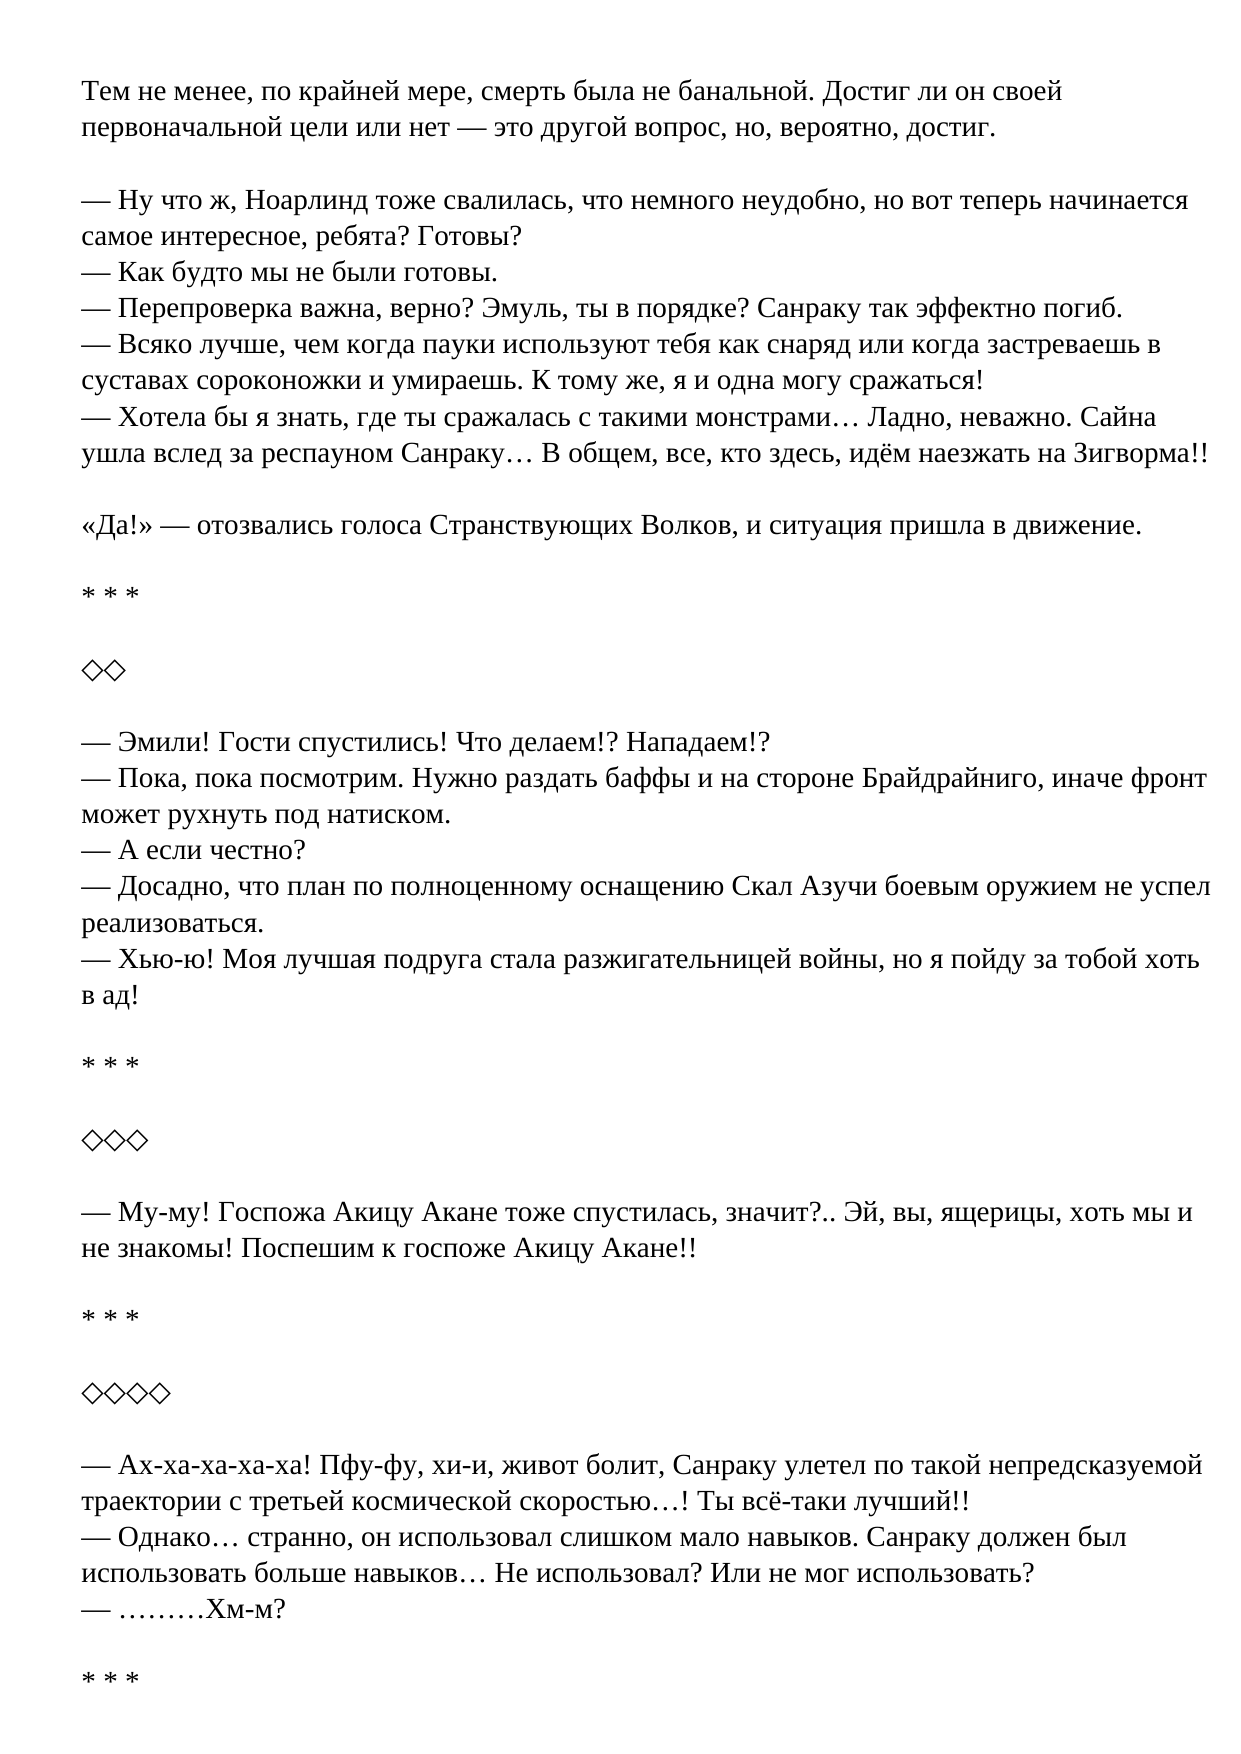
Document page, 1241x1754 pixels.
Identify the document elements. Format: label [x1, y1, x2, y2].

text [81, 37, 1215, 1733]
